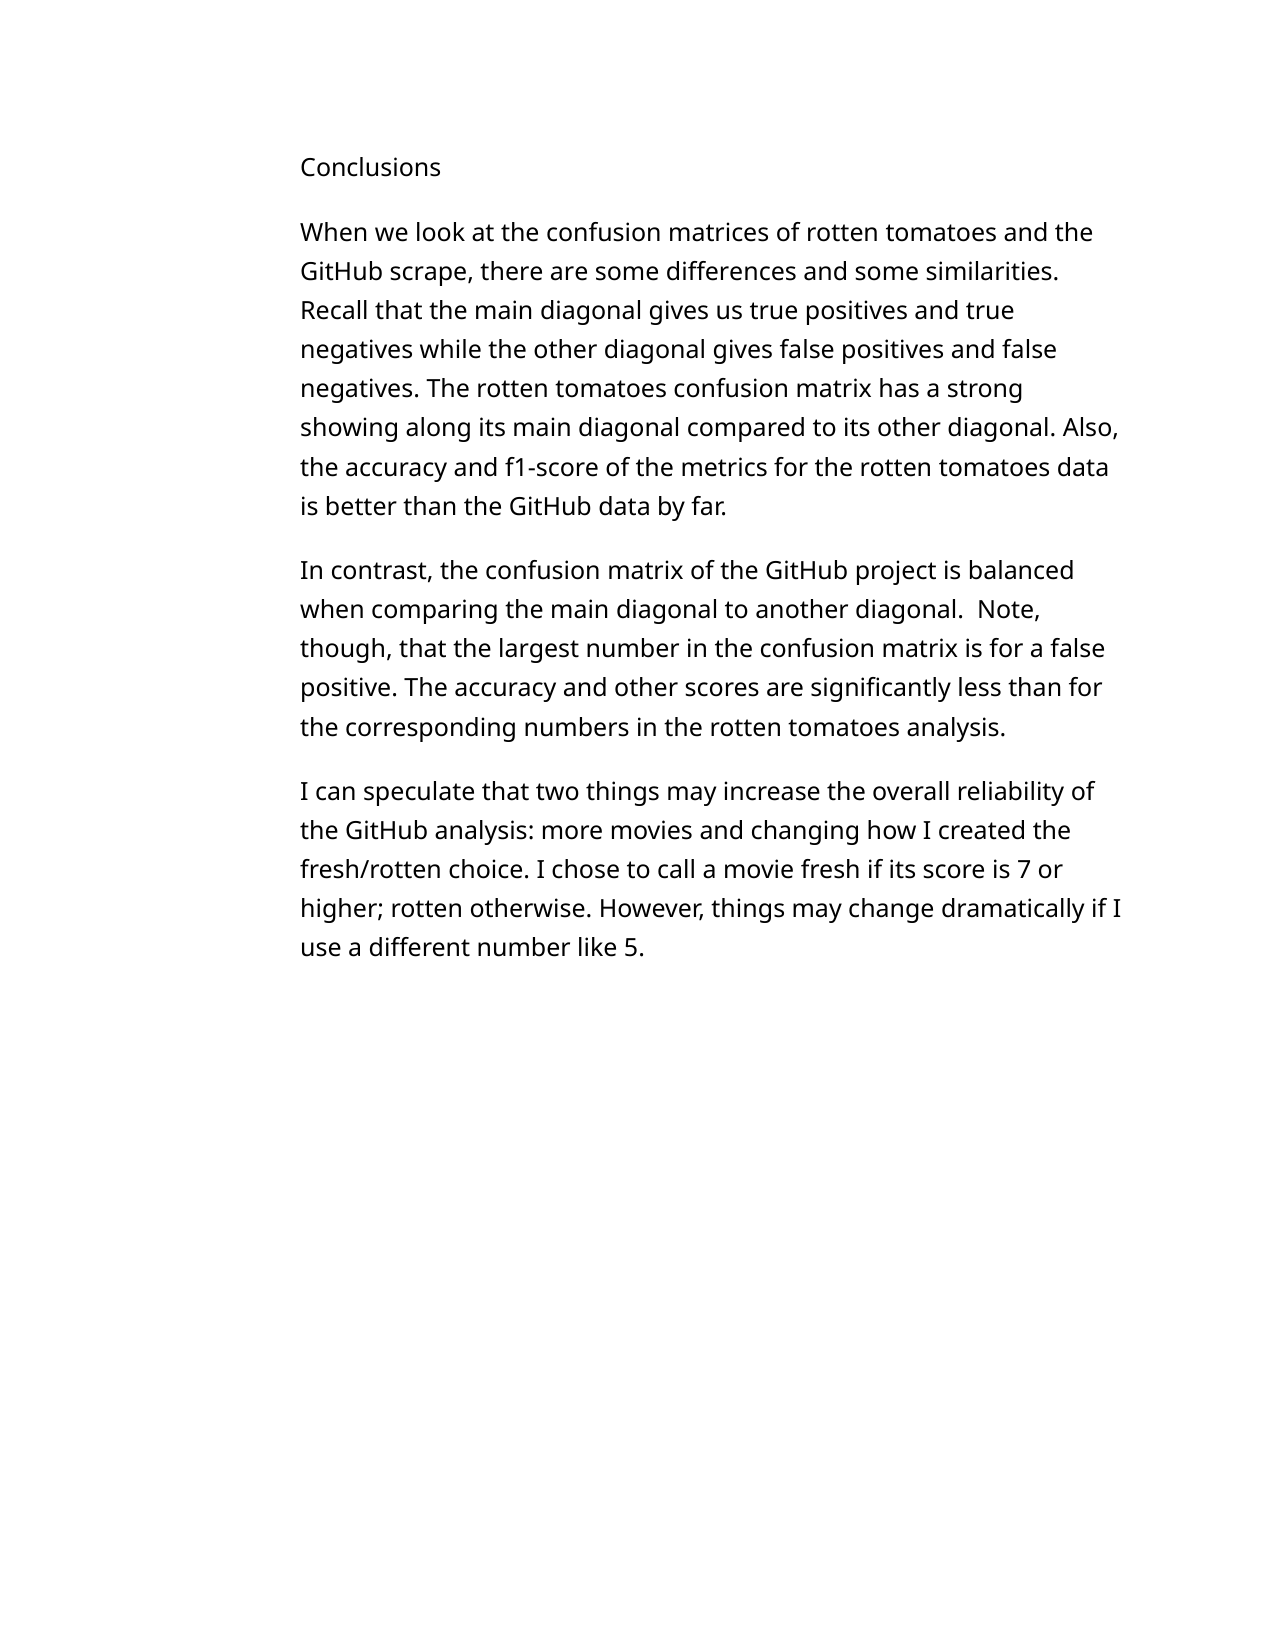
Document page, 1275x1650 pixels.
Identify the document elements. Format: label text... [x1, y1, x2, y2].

text When we look at the confusion matrices of rotten tomatoes and the GitHub scrape, there are some differences and some similarities. Recall that the main diagonal gives us true positives and true negatives while the other diagonal gives false positives and false negatives. The rotten tomatoes confusion matrix has a strong showing along its main diagonal compared to its other diagonal. Also, the accuracy and f1-score of the metrics for the rotten tomatoes data is better than the GitHub data by far. [300, 214, 1125, 522]
text I can speculate that two things may increase the overall reliability of the GitHub analysis: more movies and changing how I created the fresh/rotten choice. I chose to call a movie fresh if its score is 7 or higher; rotten otherwise. However, things may change dramatically if I use a different number like 5. [300, 773, 1125, 964]
text Conclusions [300, 150, 1125, 184]
text In contrast, the confusion matrix of the GitHub project is balanced when comparing the main diagonal to another diagonal. Note, though, that the largest number in the confusion matrix is for a false positive. The accuracy and other scores are significantly less than for the corresponding numbers in the rotten tomatoes analysis. [300, 552, 1125, 743]
